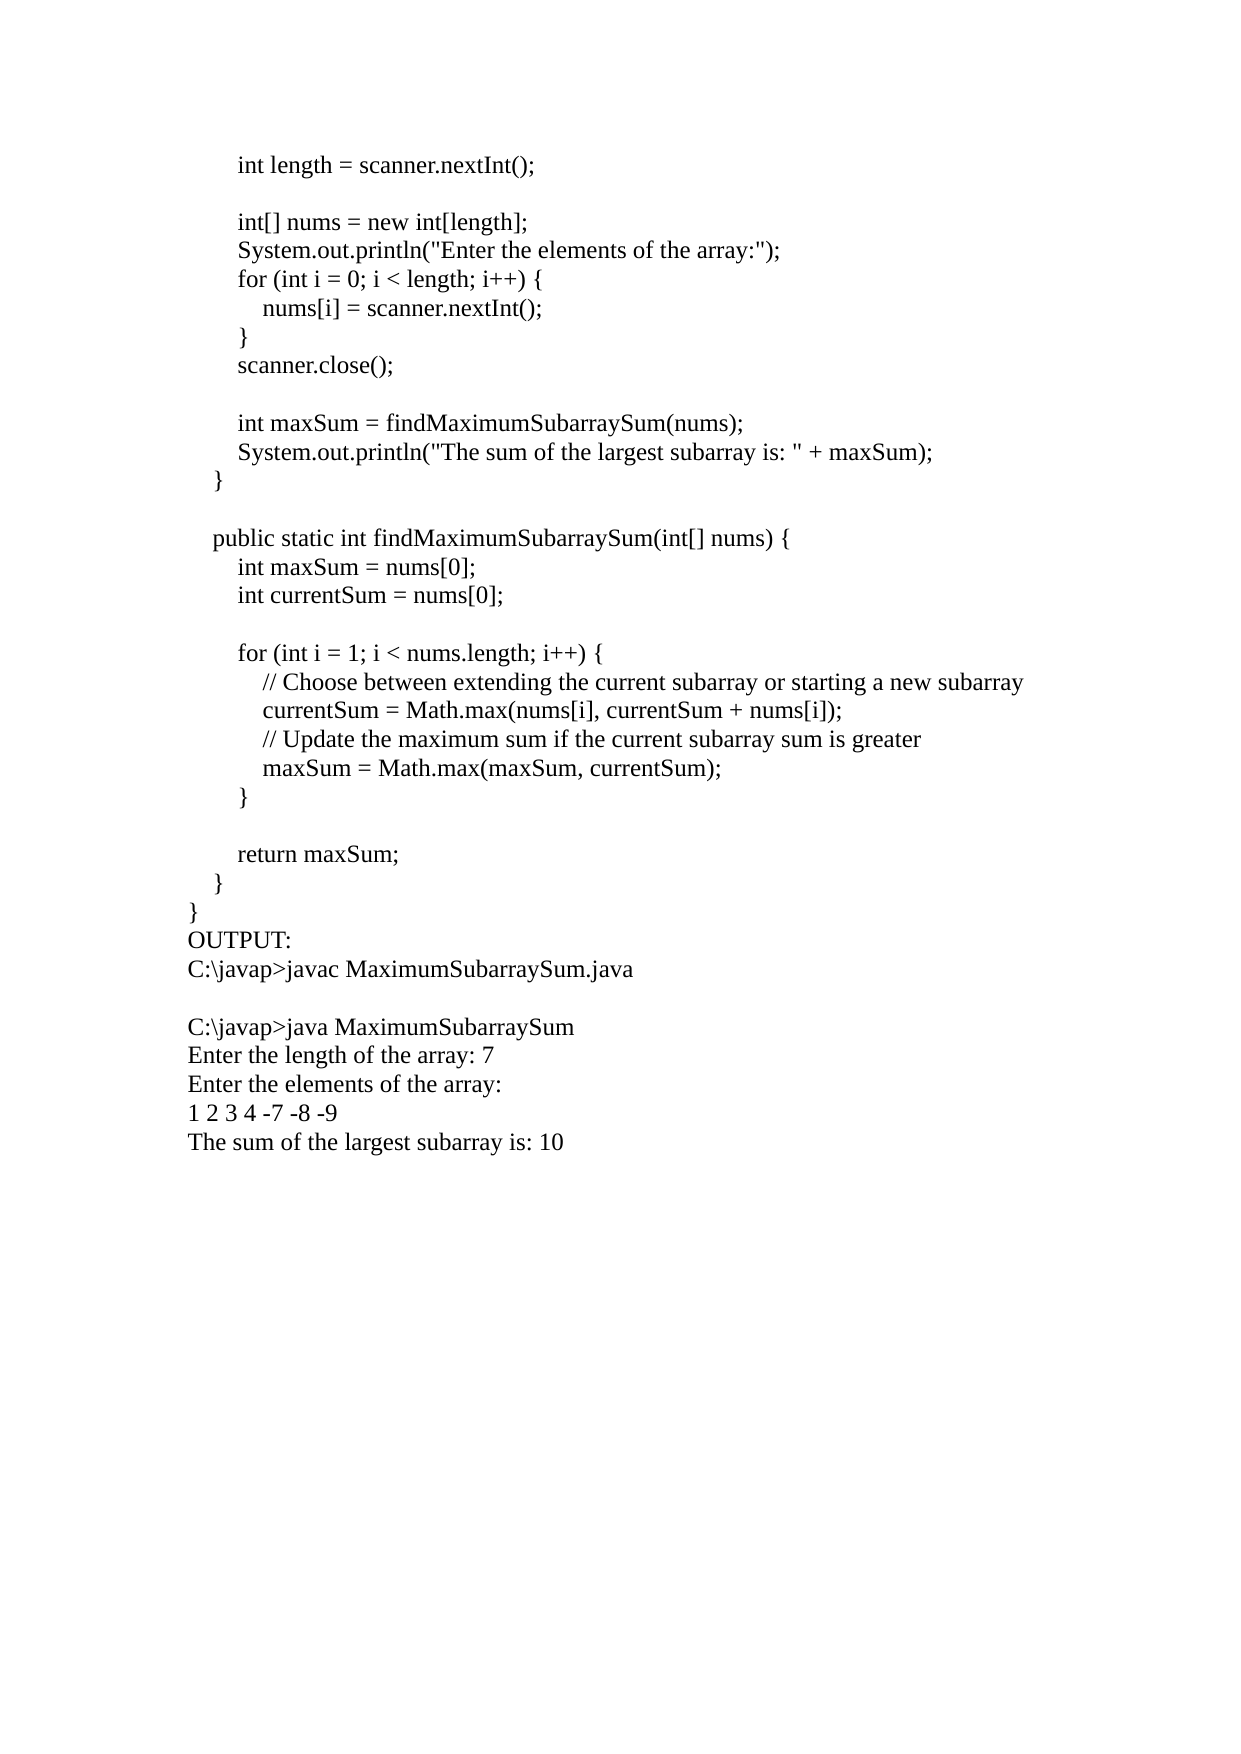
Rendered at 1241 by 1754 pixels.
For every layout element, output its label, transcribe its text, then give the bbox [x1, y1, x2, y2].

text int maxSum = nums[0]; [187, 552, 1090, 581]
text System.out.println("Enter the elements of the array:"); [187, 236, 1090, 264]
text // Choose between extending the current subarray or starting a new subarray [187, 667, 1090, 696]
text int[] nums = new int[length]; [187, 207, 1090, 236]
text Enter the length of the array: 7 [187, 1041, 1090, 1069]
text } [187, 322, 1090, 351]
text currentSum = Math.max(nums[i], currentSum + nums[i]); [187, 696, 1090, 724]
text } [187, 868, 1090, 897]
text 1 2 3 4 -7 -8 -9 [187, 1098, 1090, 1127]
text Enter the elements of the array: [187, 1069, 1090, 1098]
text C:\javap>javac MaximumSubarraySum.java [187, 954, 1090, 983]
text for (int i = 1; i < nums.length; i++) { [187, 638, 1090, 667]
text C:\javap>java MaximumSubarraySum [187, 1012, 1090, 1041]
text int length = scanner.nextInt(); [187, 150, 1090, 179]
text return maxSum; [187, 839, 1090, 868]
text int currentSum = nums[0]; [187, 581, 1090, 609]
text scanner.close(); [187, 351, 1090, 379]
text // Update the maximum sum if the current subarray sum is greater [187, 724, 1090, 753]
text public static int findMaximumSubarraySum(int[] nums) { [187, 523, 1090, 552]
text } [187, 897, 1090, 926]
text int maxSum = findMaximumSubarraySum(nums); [187, 408, 1090, 437]
text System.out.println("The sum of the largest subarray is: " + maxSum); [187, 437, 1090, 466]
text The sum of the largest subarray is: 10 [187, 1127, 1090, 1156]
text maxSum = Math.max(maxSum, currentSum); [187, 753, 1090, 782]
text } [187, 782, 1090, 811]
text nums[i] = scanner.nextInt(); [187, 293, 1090, 322]
text OUTPUT: [187, 926, 1090, 954]
text } [187, 466, 1090, 494]
text for (int i = 0; i < length; i++) { [187, 264, 1090, 293]
